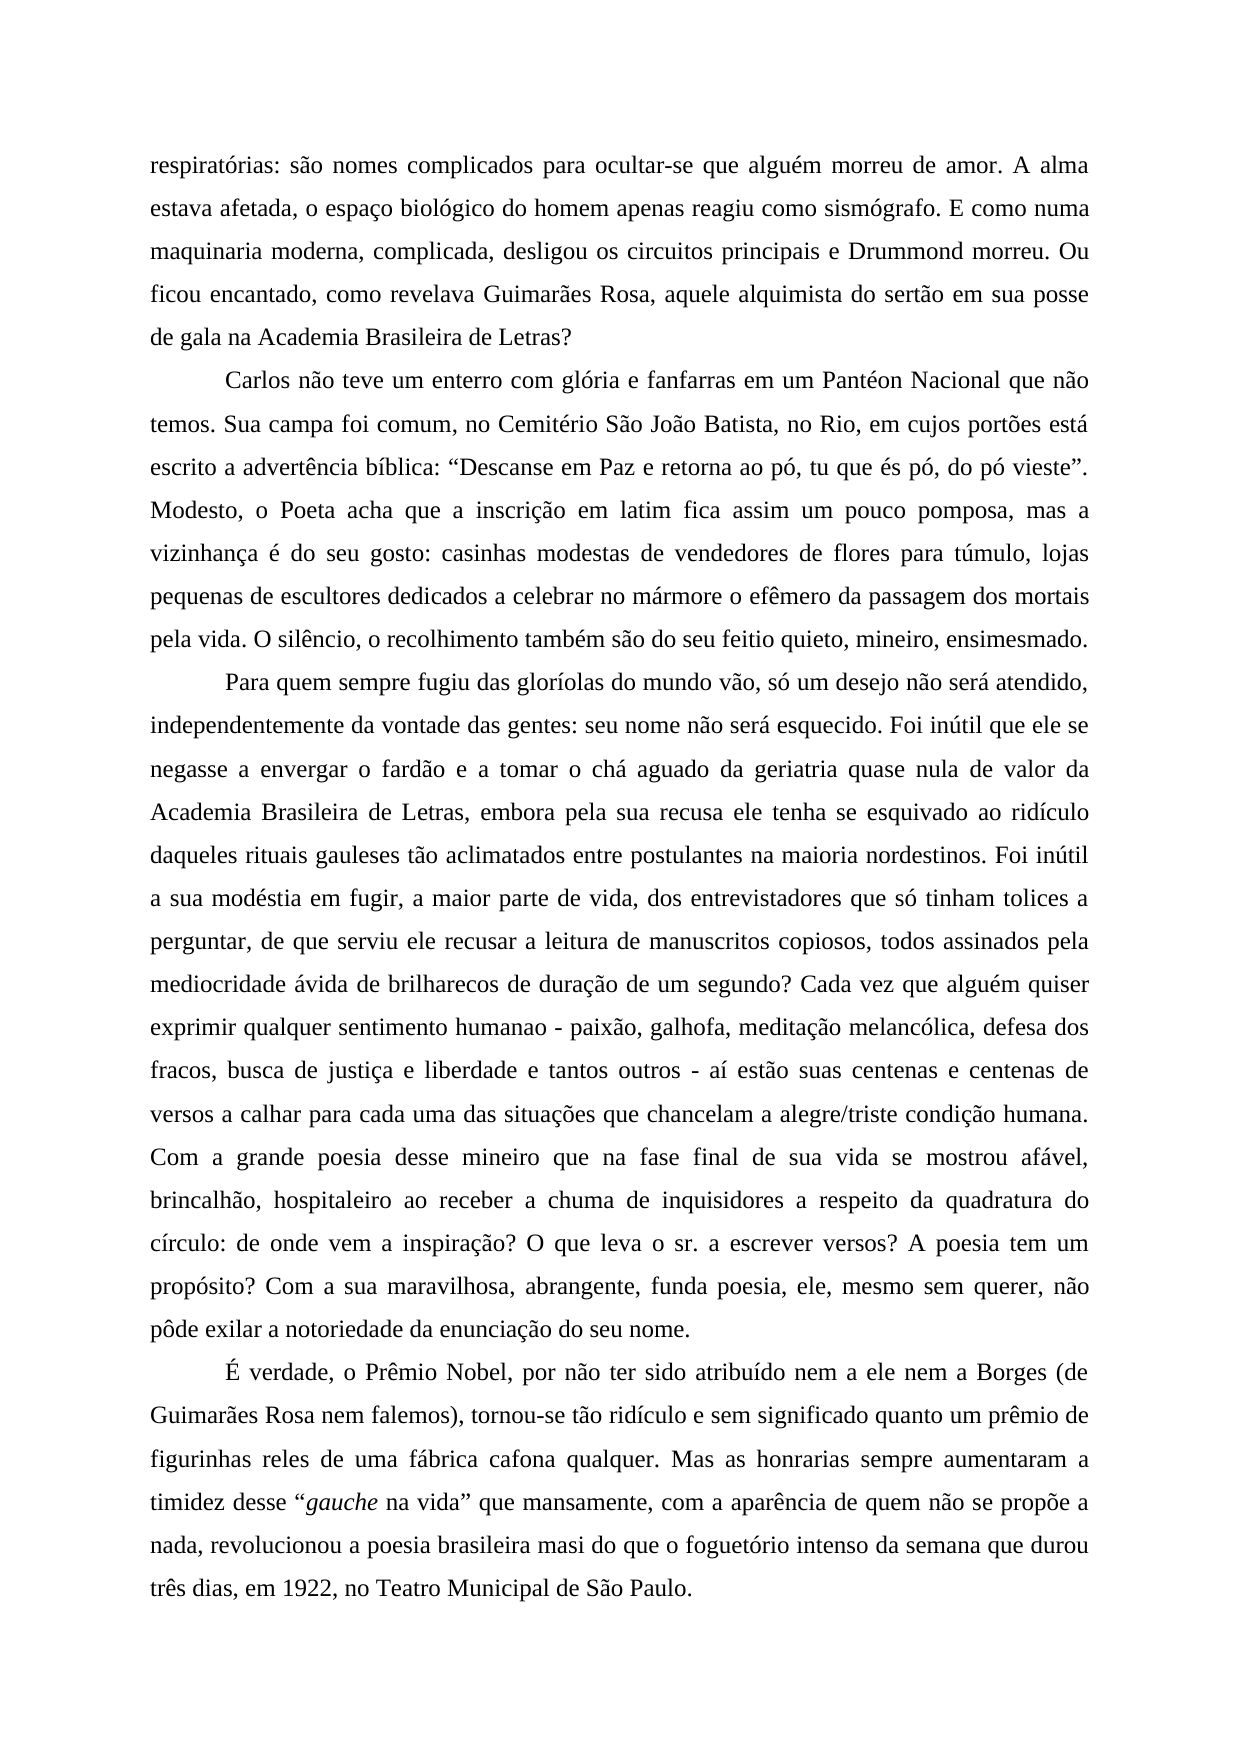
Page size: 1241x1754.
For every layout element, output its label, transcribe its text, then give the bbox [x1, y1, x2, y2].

text Carlos não teve um enterro com glória e fanfarras em um Pantéon Nacional que não temos. Sua campa foi comum, no Cemitério São João Batista, no Rio, em cujos portões está escrito a advertência bíblica: “Descanse em Paz e retorna ao pó, tu que és pó, do pó vieste”. Modesto, o Poeta acha que a inscrição em latim fica assim um pouco pomposa, mas a vizinhança é do seu gosto: casinhas modestas de vendedores de flores para túmulo, lojas pequenas de escultores dedicados a celebrar no mármore o efêmero da passagem dos mortais pela vida. O silêncio, o recolhimento também são do seu feitio quieto, mineiro, ensimesmado. [150, 366, 1090, 653]
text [150, 150, 1090, 351]
text Para quem sempre fugiu das gloríolas do mundo vão, só um desejo não será atendido, independentemente da vontade das gentes: seu nome não será esquecido. Foi inútil que ele se negasse a envergar o fardão e a tomar o chá aguado da geriatria quase nula de valor da Academia Brasileira de Letras, embora pela sua recusa ele tenha se esquivado ao ridículo daqueles rituais gauleses tão aclimatados entre postulantes na maioria nordestinos. Foi inútil a sua modéstia em fugir, a maior parte de vida, dos entrevistadores que só tinham tolices a perguntar, de que serviu ele recusar a leitura de manuscritos copiosos, todos assinados pela mediocridade ávida de brilharecos de duração de um segundo? Cada vez que alguém quiser exprimir qualquer sentimento humanao - paixão, galhofa, meditação melancólica, defesa dos fracos, busca de justiça e liberdade e tantos outros - aí estão suas centenas e centenas de versos a calhar para cada uma das situações que chancelam a alegre/triste condição humana. Com a grande poesia desse mineiro que na fase final de sua vida se mostrou afável, brincalhão, hospitaleiro ao receber a chuma de inquisidores a respeito da quadratura do círculo: de onde vem a inspiração? O que leva o sr. a escrever versos? A poesia tem um propósito? Com a sua maravilhosa, abrangente, funda poesia, ele, mesmo sem querer, não pôde exilar a notoriedade da enunciação do seu nome. [150, 667, 1090, 1343]
text É verdade, o Prêmio Nobel, por não ter sido atribuído nem a ele nem a Borges (de Guimarães Rosa nem falemos), tornou-se tão ridículo e sem significado quanto um prêmio de figurinhas reles de uma fábrica cafona qualquer. Mas as honrarias sempre aumentaram a timidez desse “gauche na vida” que mansamente, com a aparência de quem não se propõe a nada, revolucionou a poesia brasileira masi do que o foguetório intenso da semana que durou três dias, em 1922, no Teatro Municipal de São Paulo. [150, 1357, 1090, 1602]
